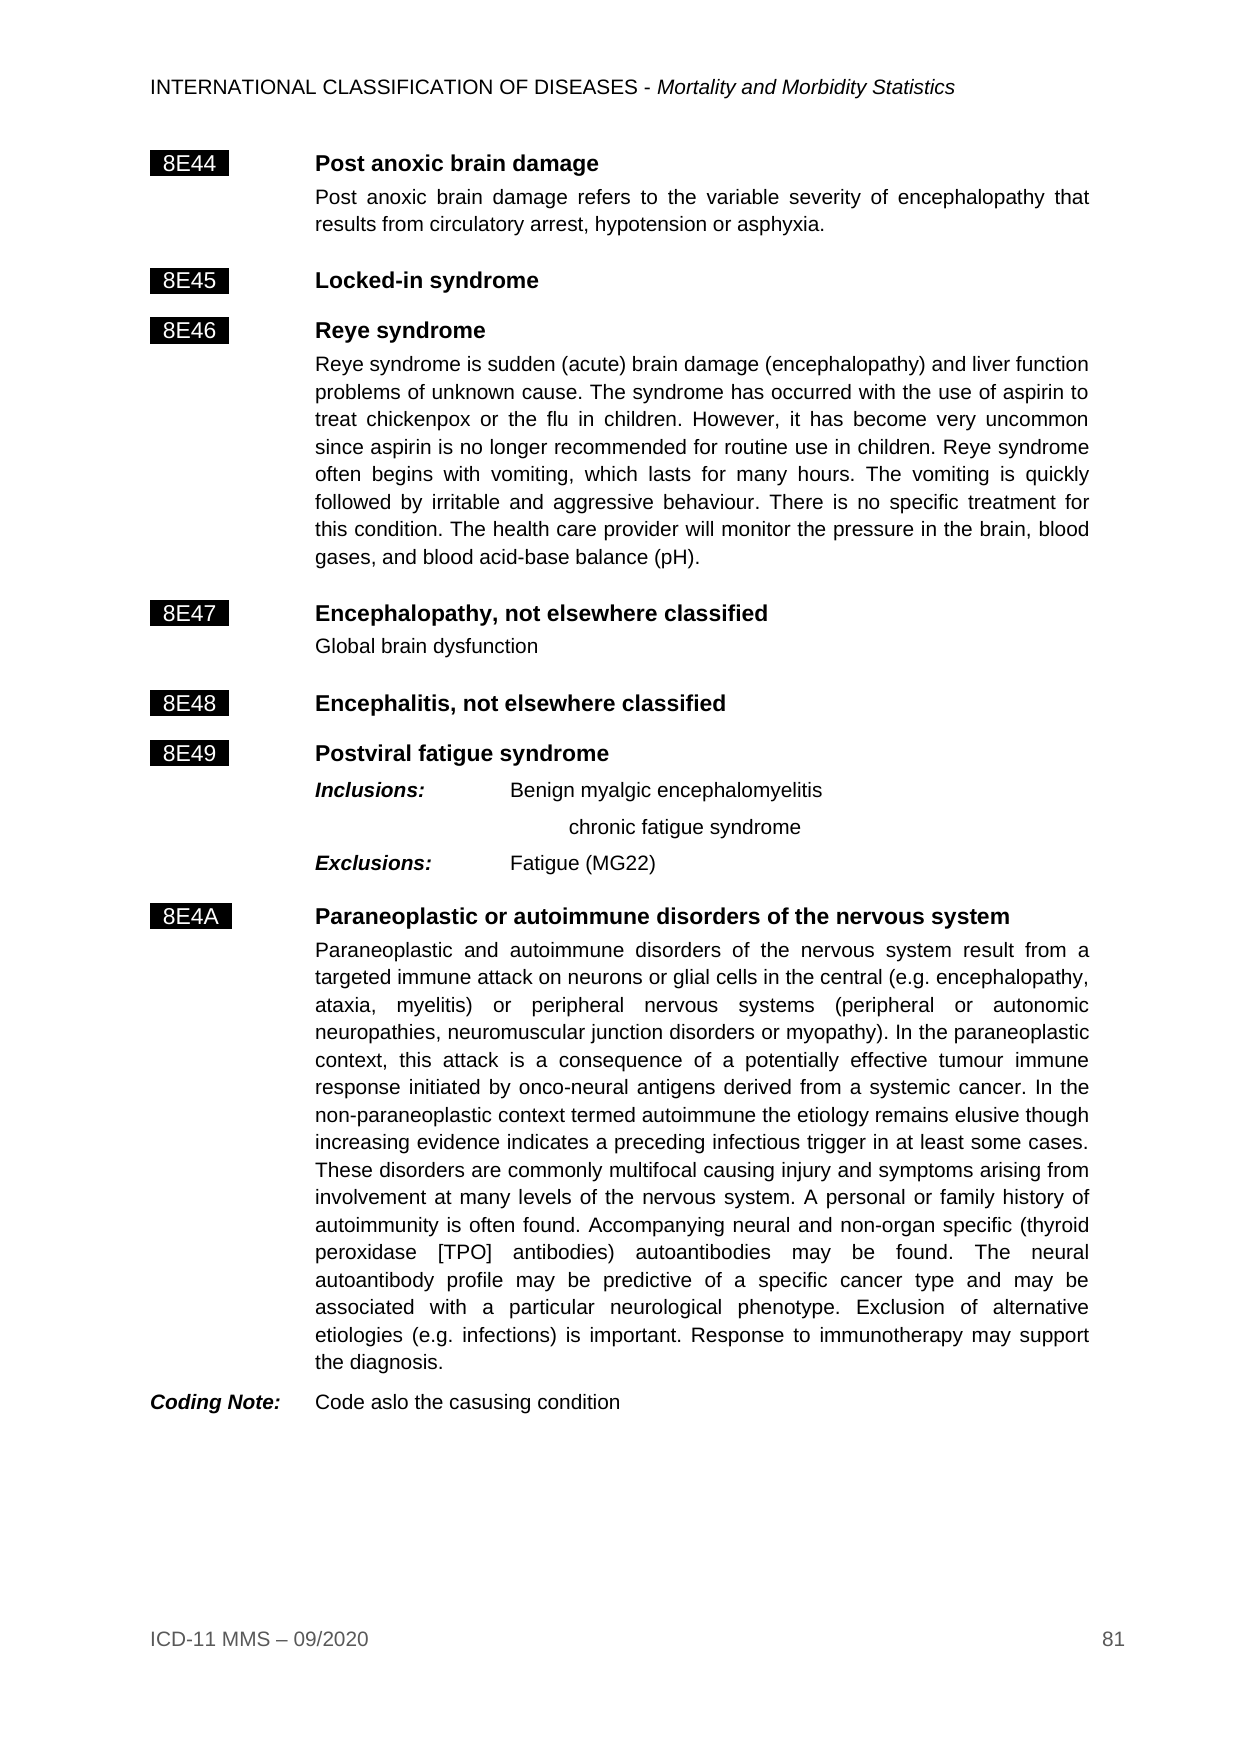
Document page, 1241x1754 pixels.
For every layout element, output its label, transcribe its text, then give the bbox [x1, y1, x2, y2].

list Exclusions: Fatigue (MG22) [315, 851, 1090, 875]
title 8E45 Locked-in syndrome [150, 267, 1090, 294]
text Reye syndrome is sudden (acute) brain damage (encephalopathy) and liver function problems of unknown cause. The syndrome has occurred with the use of aspirin to treat chickenpox or the flu in children. However, it has become very uncommon since aspirin is no longer recommended for routine use in children. Reye syndrome often begins with vomiting, which lasts for many hours. The vomiting is quickly followed by irritable and aggressive behaviour. There is no specific treatment for this condition. The health care provider will monitor the pressure in the brain, blood gases, and blood acid-base balance (pH). [315, 352, 1090, 568]
text Post anoxic brain damage refers to the variable severity of encephalopathy that results from circulatory arrest, hypotension or asphyxia. [315, 185, 1090, 236]
title 8E46 Reye syndrome [229, 317, 1090, 344]
list chronic fatigue syndrome [568, 815, 1090, 839]
title 8E44 Post anoxic brain damage [229, 150, 1090, 176]
text Global brain dysfunction [315, 634, 1090, 658]
title 8E4A Paraneoplastic or autoimmune disorders of the nervous system [232, 903, 1090, 929]
title 8E47 Encephalopathy, not elsewhere classified [229, 600, 1090, 626]
title 8E48 Encephalitis, not elsewhere classified [150, 689, 1090, 716]
list Inclusions: Benign myalgic encephalomyelitis [315, 778, 1090, 802]
text Coding Note: Code aslo the casusing condition [150, 1390, 1090, 1414]
text Paraneoplastic and autoimmune disorders of the nervous system result from a targeted immune attack on neurons or glial cells in the central (e.g. encephalopathy, ataxia, myelitis) or peripheral nervous systems (peripheral or autonomic neuropathies, neuromuscular junction disorders or myopathy). In the paraneoplastic context, this attack is a consequence of a potentially effective tumour immune response initiated by onco-neural antigens derived from a systemic cancer. In the non-paraneoplastic context termed autoimmune the etiology remains elusive though increasing evidence indicates a preceding infectious trigger in at least some cases. These disorders are commonly multifocal causing injury and symptoms arising from involvement at many levels of the nervous system. A personal or family history of autoimmunity is often found. Accompanying neural and non-organ specific (thyroid peroxidase [TPO] antibodies) autoantibodies may be found. The neural autoantibody profile may be predictive of a specific cancer type and may be associated with a particular neurological phenotype. Exclusion of alternative etiologies (e.g. infections) is important. Response to immunotherapy may support the diagnosis. [315, 938, 1090, 1374]
title 8E49 Postviral fatigue syndrome [150, 739, 1090, 766]
